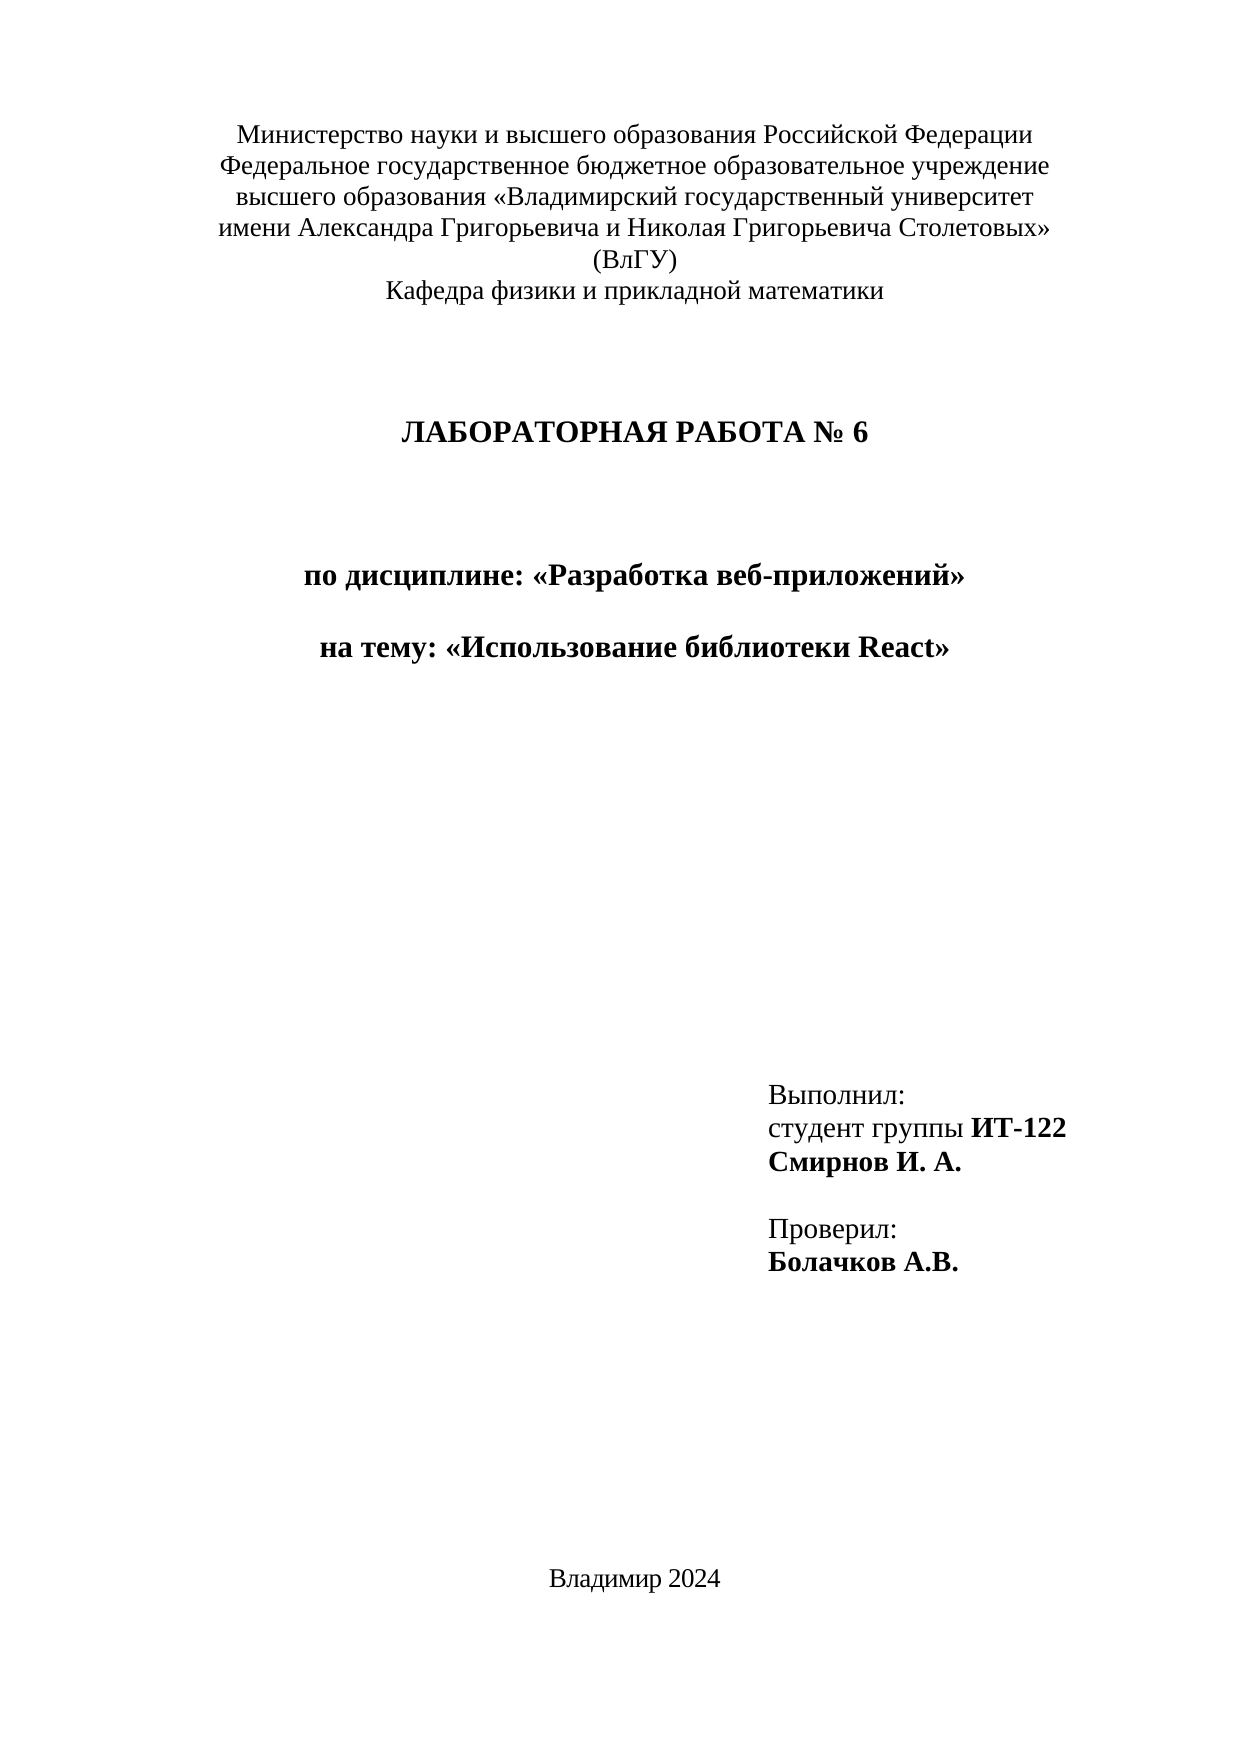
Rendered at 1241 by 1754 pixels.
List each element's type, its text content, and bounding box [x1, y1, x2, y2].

text ЛАБОРАТОРНАЯ РАБОТА № 6 [177, 413, 1092, 449]
text имени Александра Григорьевича и Николая Григорьевича Столетовых» [177, 212, 1092, 243]
text студент группы ИТ-122 [177, 1110, 1128, 1144]
text (ВлГУ) [177, 243, 1092, 274]
text по дисциплине: «Разработка веб-приложений» [177, 557, 1092, 592]
text высшего образования «Владимирский государственный университет [177, 180, 1092, 212]
text Министерство науки и высшего образования Российской Федерации [177, 118, 1092, 149]
text Проверил: [177, 1211, 1092, 1244]
text на тему: «Использование библиотеки React» [177, 628, 1092, 664]
text Федеральное государственное бюджетное образовательное учреждение [177, 149, 1092, 180]
text Смирнов И. А. [177, 1144, 1092, 1177]
text Кафедра физики и прикладной математики [177, 274, 1092, 305]
text Болачков А.В. [177, 1244, 1092, 1278]
text Владимир 2024 [177, 1562, 1092, 1593]
text Выполнил: [177, 1077, 1092, 1110]
